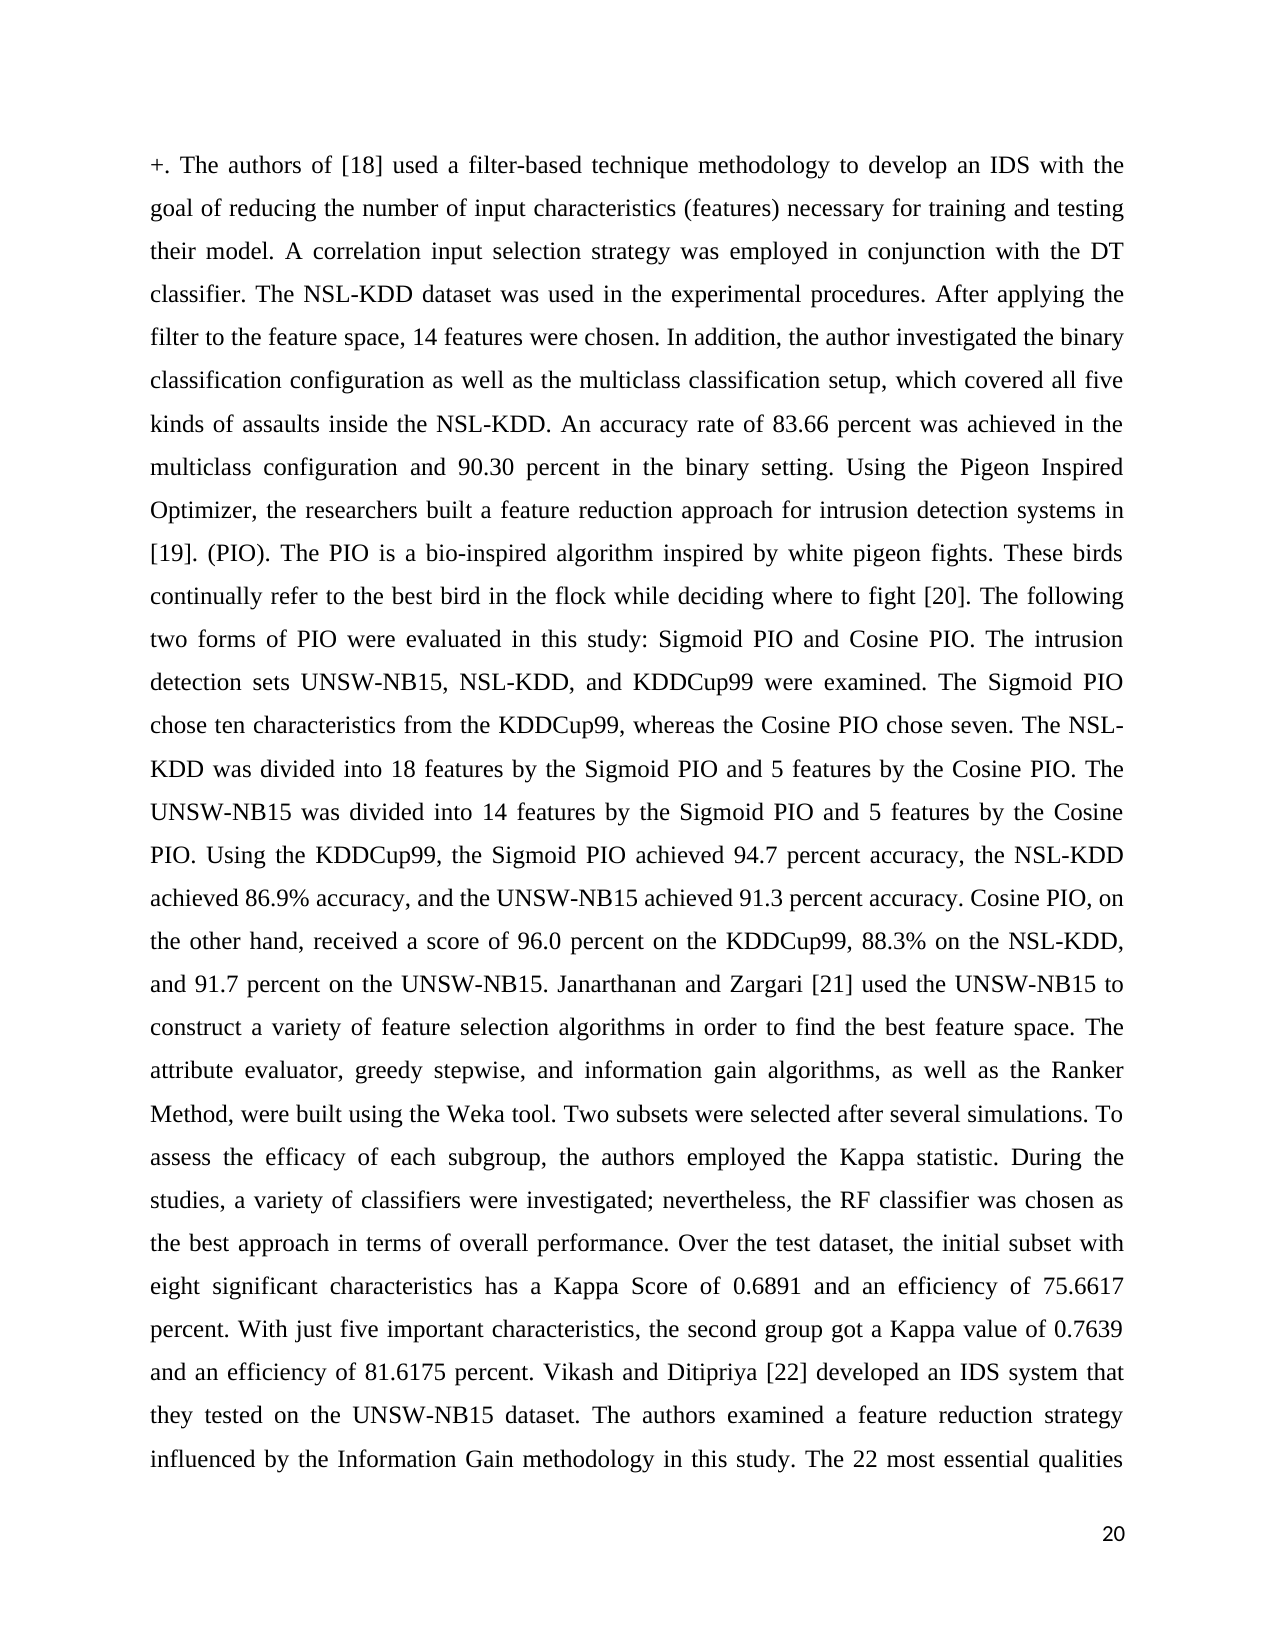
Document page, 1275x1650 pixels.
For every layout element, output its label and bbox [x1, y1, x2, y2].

text [150, 150, 1125, 1472]
